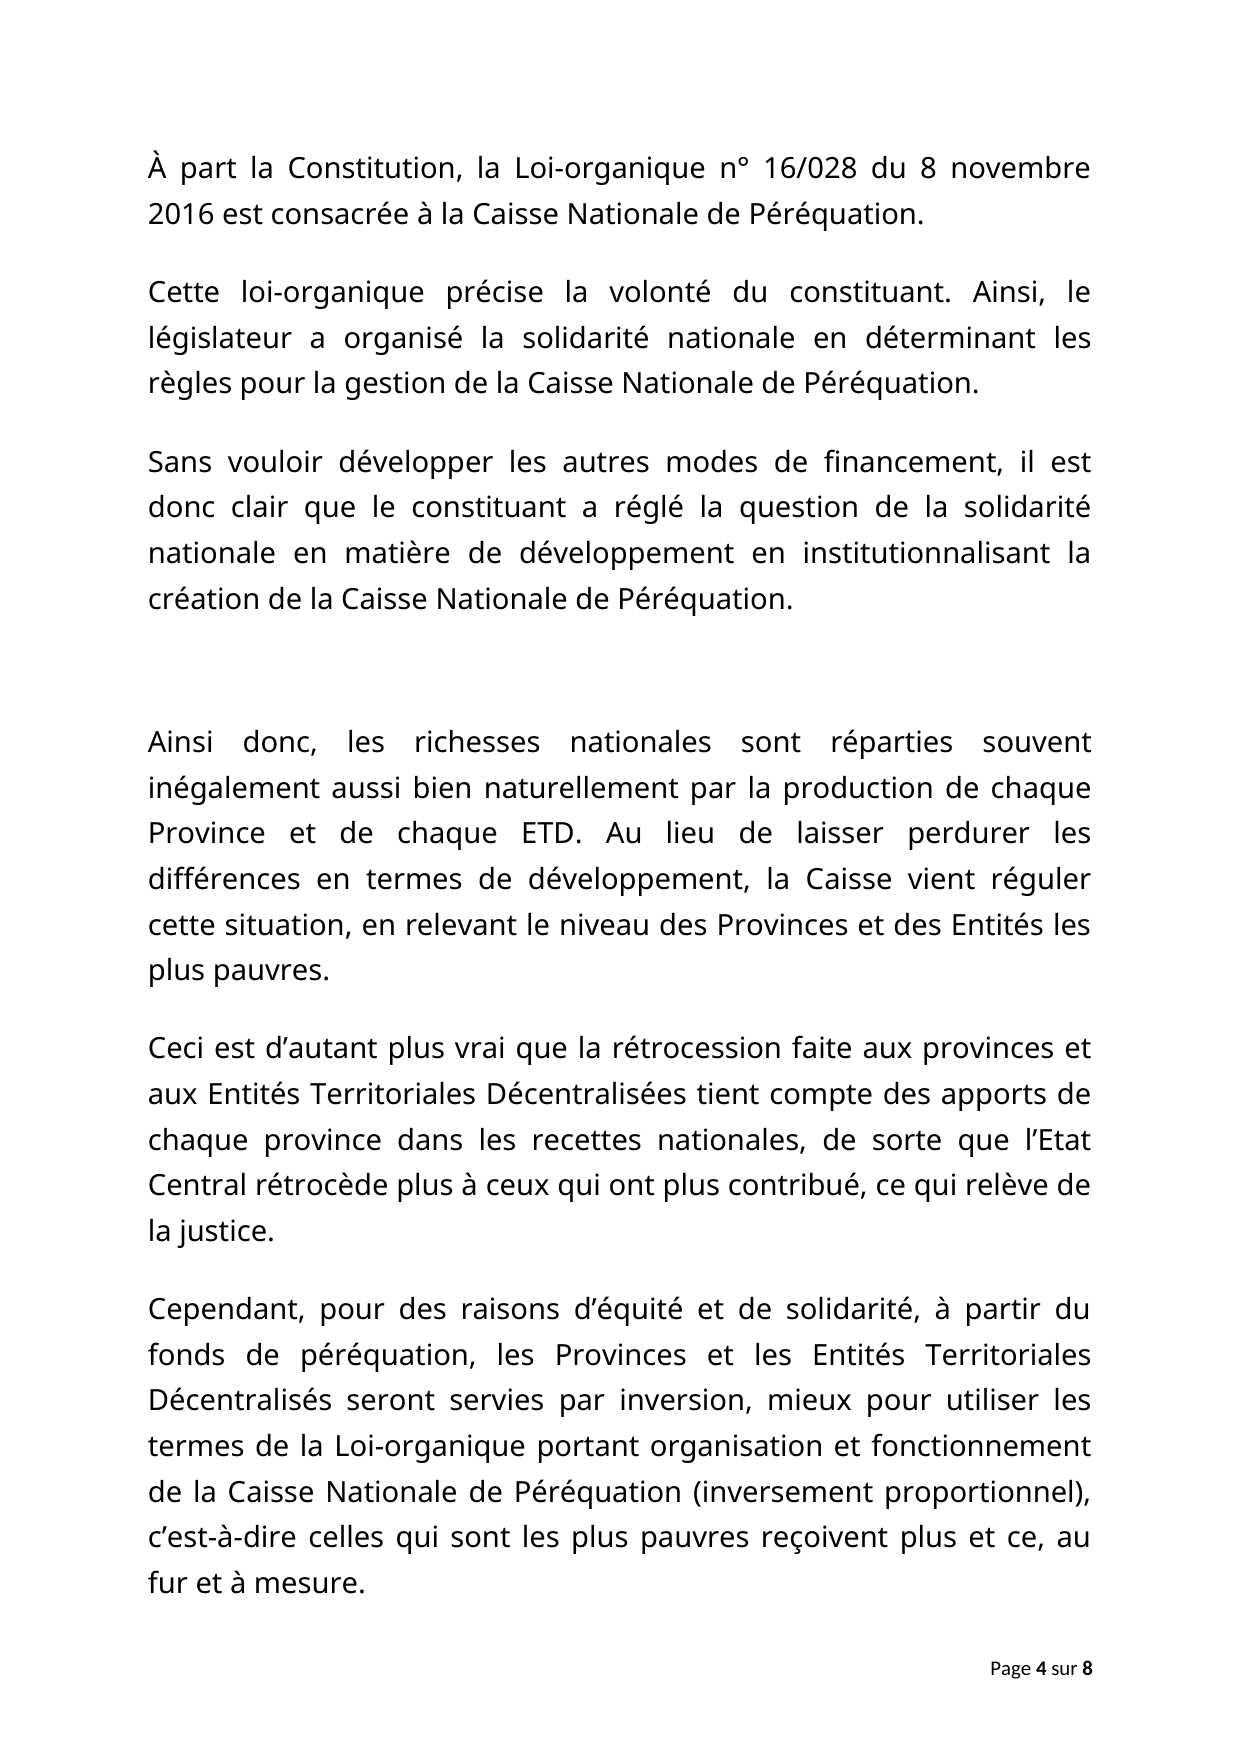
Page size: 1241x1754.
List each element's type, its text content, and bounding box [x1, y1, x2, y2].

text Ceci est d’autant plus vrai que la rétrocession faite aux provinces et aux Entités Territoriales Décentralisées tient compte des apports de chaque province dans les recettes nationales, de sorte que l’Etat Central rétrocède plus à ceux qui ont plus contribué, ce qui relève de la justice. [148, 1028, 1092, 1250]
text À part la Constitution, la Loi-organique n° 16/028 du 8 novembre 2016 est consacrée à la Caisse Nationale de Péréquation. [148, 148, 1092, 233]
text Sans vouloir développer les autres modes de financement, il est donc clair que le constituant a réglé la question de la solidarité nationale en matière de développement en institutionnalisant la création de la Caisse Nationale de Péréquation. [148, 441, 1092, 618]
text Ainsi donc, les richesses nationales sont réparties souvent inégalement aussi bien naturellement par la production de chaque Province et de chaque ETD. Au lieu de laisser perdurer les différences en termes de développement, la Caisse vient réguler cette situation, en relevant le niveau des Provinces et des Entités les plus pauvres. [148, 721, 1092, 989]
text Cependant, pour des raisons d’équité et de solidarité, à partir du fonds de péréquation, les Provinces et les Entités Territoriales Décentralisés seront servies par inversion, mieux pour utiliser les termes de la Loi-organique portant organisation et fonctionnement de la Caisse Nationale de Péréquation (inversement proportionnel), c’est-à-dire celles qui sont les plus pauvres reçoivent plus et ce, au fur et à mesure. [148, 1288, 1092, 1602]
text Cette loi-organique précise la volonté du constituant. Ainsi, le législateur a organisé la solidarité nationale en déterminant les règles pour la gestion de la Caisse Nationale de Péréquation. [148, 272, 1092, 402]
